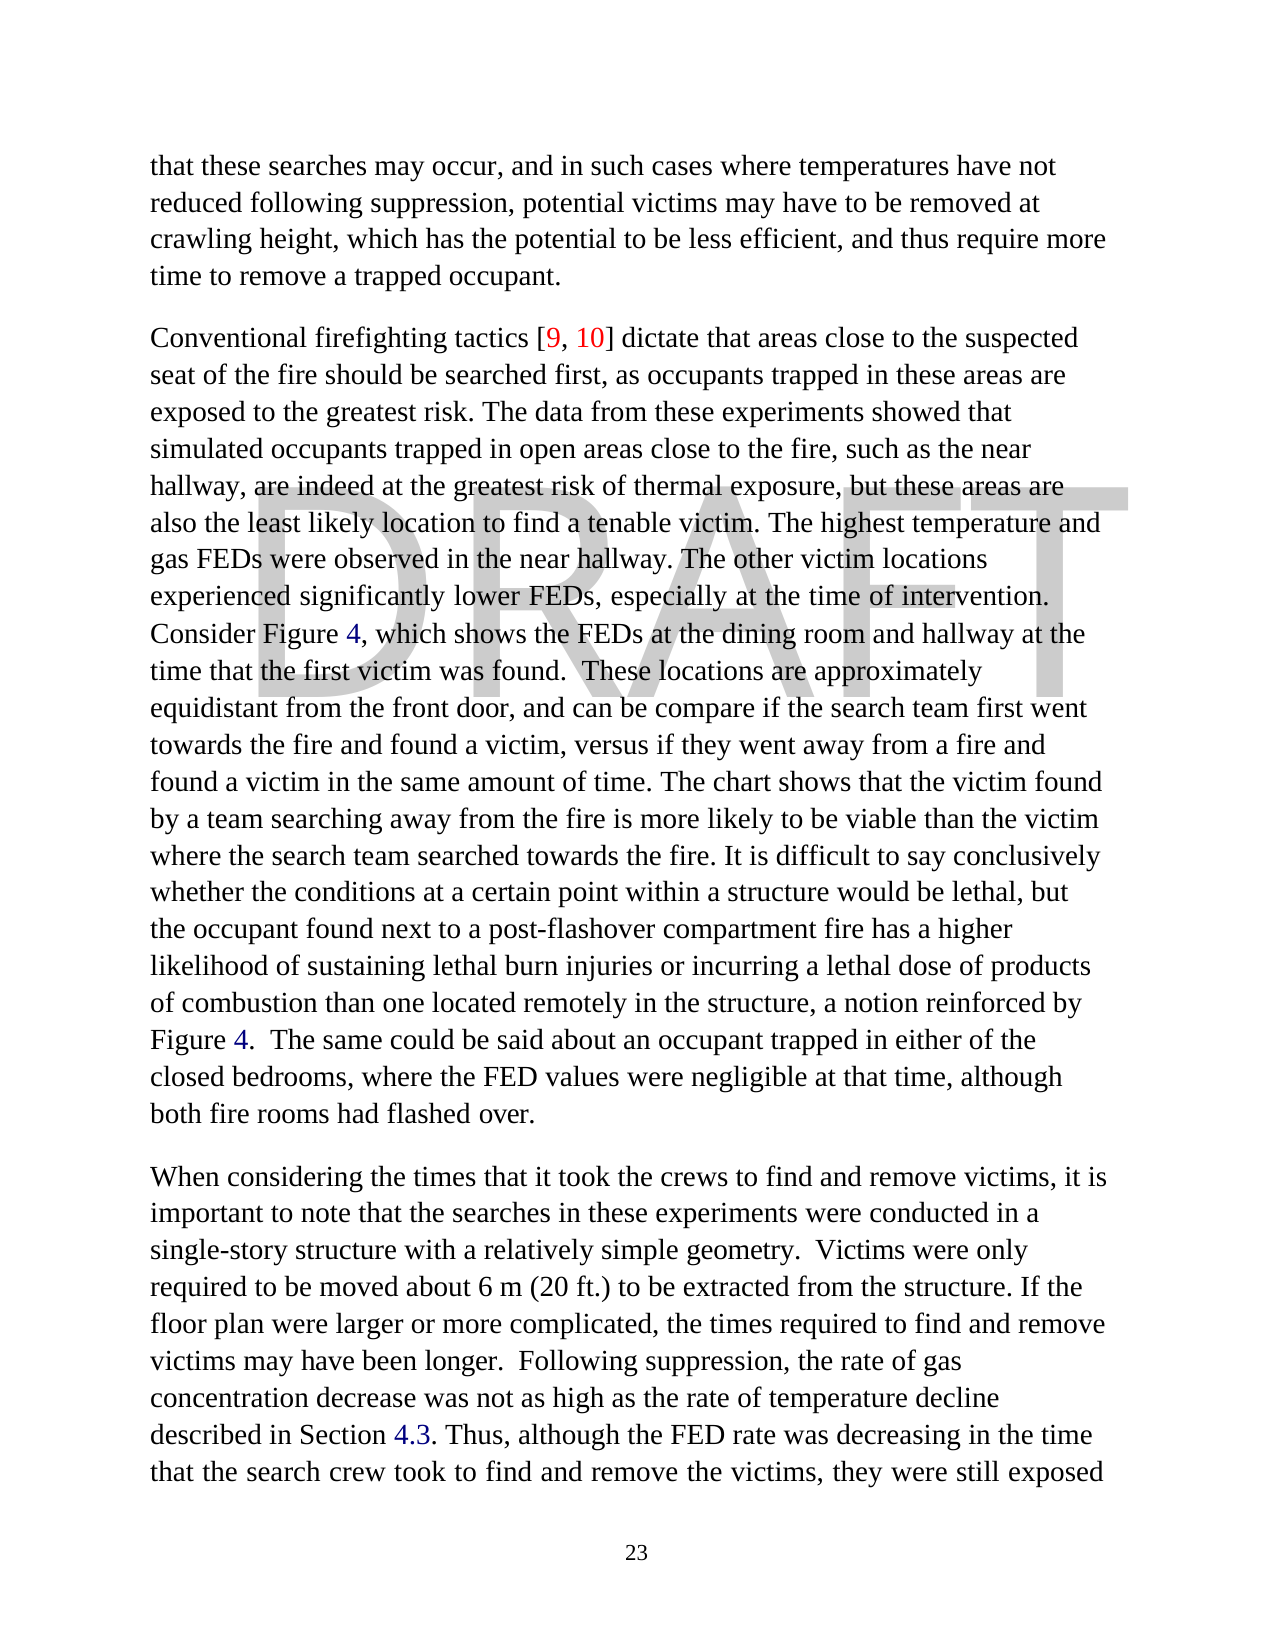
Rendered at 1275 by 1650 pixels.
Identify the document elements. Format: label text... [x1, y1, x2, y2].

text When considering the times that it took the crews to find and remove victims, it is important to note that the searches in these experiments were conducted in a single-story structure with a relatively simple geometry. Victims were only required to be moved about 6 m (20 ft.) to be extracted from the structure. If the floor plan were larger or more complicated, the times required to find and remove victims may have been longer. Following suppression, the rate of gas concentration decrease was not as high as the rate of temperature decline described in Section 4.3. Thus, although the FED rate was decreasing in the time that the search crew took to find and remove the victims, they were still exposed [150, 1159, 1125, 1487]
text Conventional firefighting tactics [9, 10] dictate that areas close to the suspected seat of the fire should be searched first, as occupants trapped in these areas are exposed to the greatest risk. The data from these experiments showed that simulated occupants trapped in open areas close to the fire, such as the near hallway, are indeed at the greatest risk of thermal exposure, but these areas are also the least likely location to find a tenable victim. The highest temperature and gas FEDs were observed in the near hallway. The other victim locations experienced significantly lower FEDs, especially at the time of intervention. [150, 320, 1107, 612]
text Consider Figure 4, which shows the FEDs at the dining room and hallway at the time that the first victim was found. These locations are approximately equidistant from the front door, and can be compare if the search team first went towards the fire and found a victim, versus if they went away from a fire and found a victim in the same amount of time. The chart shows that the victim found by a team searching away from the fire is more likely to be viable than the victim where the search team searched towards the fire. It is difficult to say conclusively whether the conditions at a certain point within a structure would be lethal, but the occupant found next to a post-flashover compartment fire has a higher likelihood of sustaining lethal burn injuries or incurring a lethal dose of products of combustion than one located remotely in the structure, a notion reinforced by Figure 4. The same could be said about an occupant trapped in either of the closed bedrooms, where the FED values were negligible at that time, although both fire rooms had flashed over. [150, 616, 1106, 1129]
text that these searches may occur, and in such cases where temperatures have not reduced following suppression, potential victims may have to be removed at crawling height, which has the potential to be less efficient, and thus require more time to remove a trapped occupant. [150, 148, 1131, 292]
